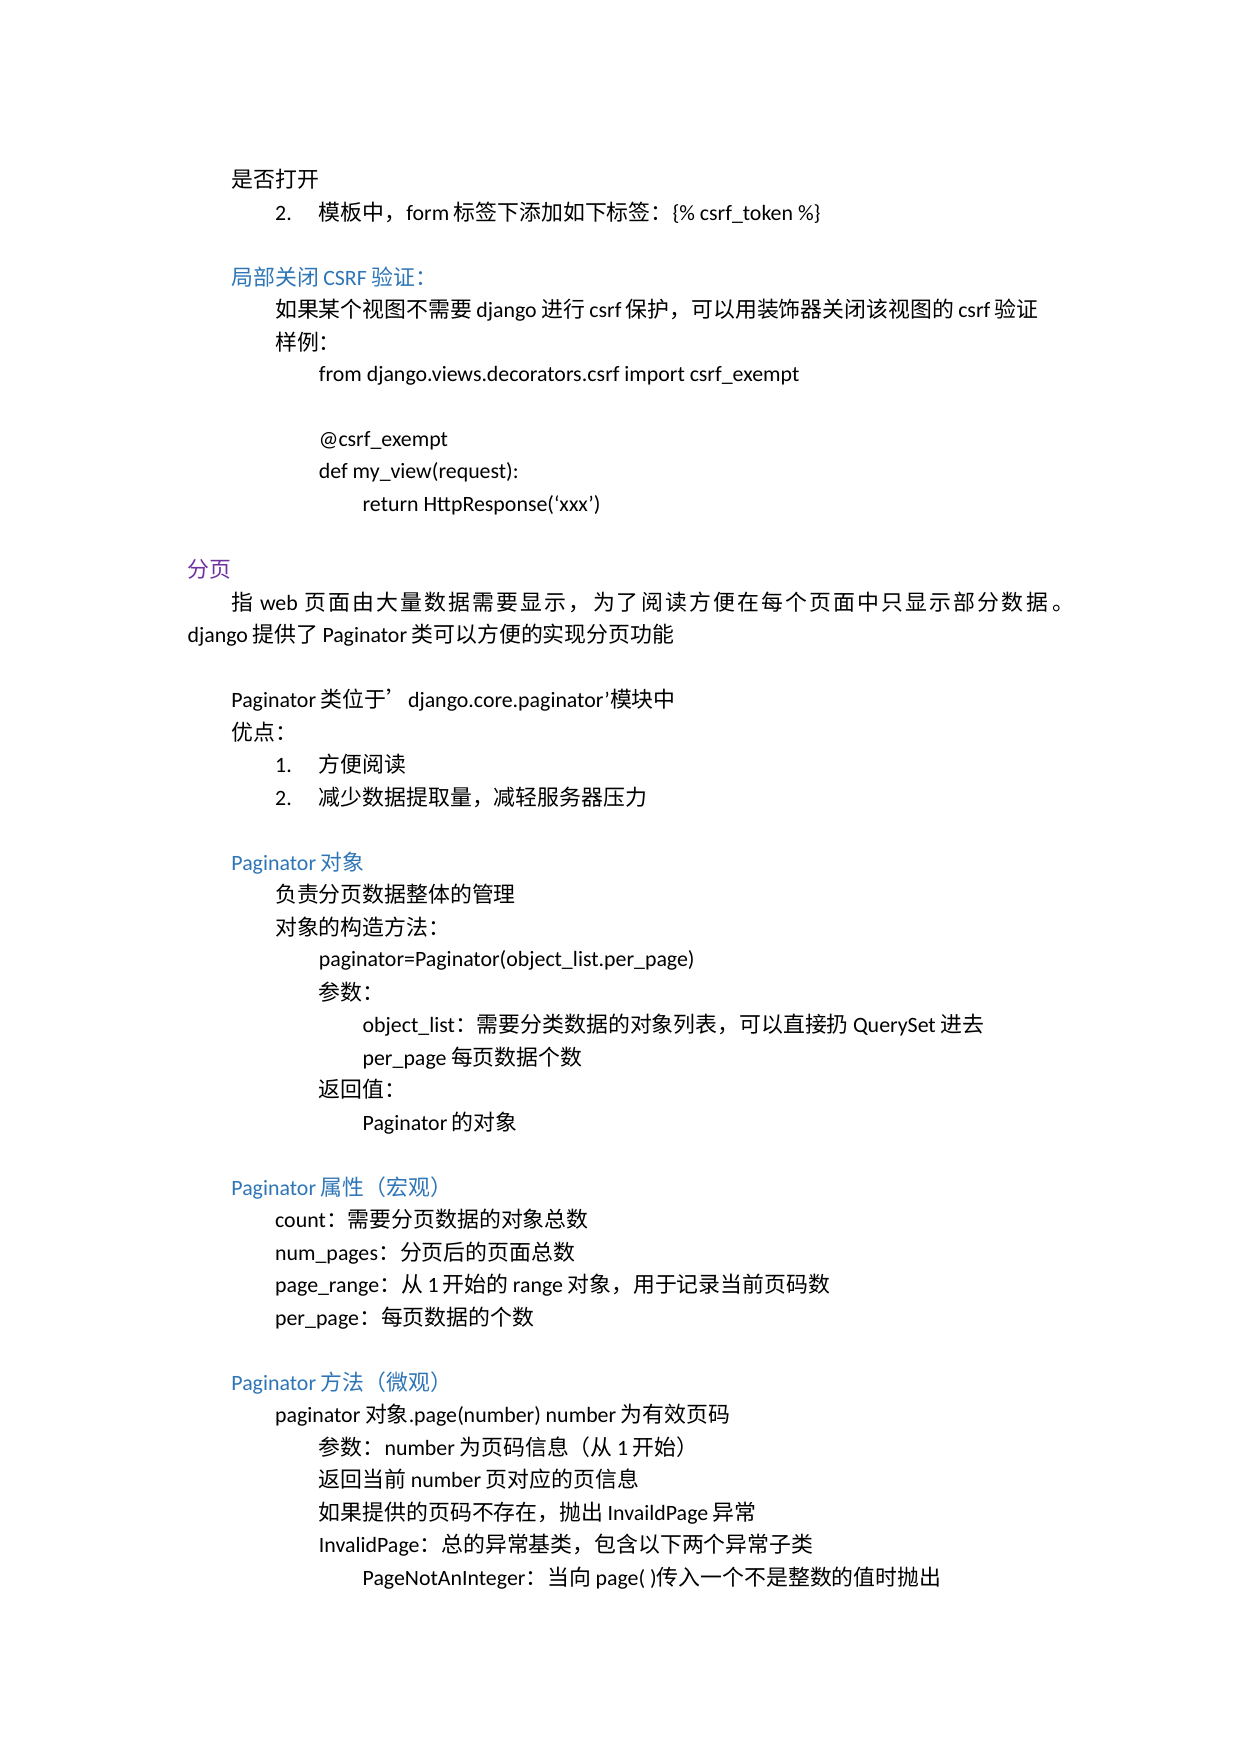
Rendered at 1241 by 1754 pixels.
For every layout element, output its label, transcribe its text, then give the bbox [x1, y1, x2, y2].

text 局部关闭CSRF验证： [187, 259, 1053, 292]
text PageNotAnInteger：当向page( )传入一个不是整数的值时抛出 [319, 1559, 1053, 1592]
list 减少数据提取量，减轻服务器压力 [231, 779, 1053, 812]
text from django.views.decorators.csrf import csrf_exempt [275, 357, 1053, 389]
text per_page每页数据个数 [319, 1039, 1053, 1072]
text InvalidPage：总的异常基类，包含以下两个异常子类 [275, 1527, 1053, 1559]
text page_range：从1开始的range对象，用于记录当前页码数 [231, 1267, 1053, 1299]
text 负责分页数据整体的管理 [231, 877, 1053, 909]
text 样例： [231, 324, 1053, 357]
list Paginator类位于’django.core.paginator’模块中 [187, 682, 1053, 714]
text 参数：number为页码信息（从1开始） [275, 1429, 1053, 1462]
text 返回当前number页对应的页信息 [275, 1462, 1053, 1494]
list 方便阅读 [231, 747, 1053, 779]
text 对象的构造方法： [231, 909, 1053, 942]
text paginator=Paginator(object_list.per_page) [275, 942, 1053, 974]
text 返回值： [275, 1072, 1053, 1104]
text def my_view(request): [275, 454, 1053, 487]
text 优点： [187, 714, 1053, 747]
text per_page：每页数据的个数 [231, 1299, 1053, 1332]
list 模板中，form标签下添加如下标签：{% csrf_token %} [231, 194, 1053, 227]
text @csrf_exempt [275, 422, 1053, 454]
text 如果某个视图不需要django进行csrf保护，可以用装饰器关闭该视图的csrf验证 [231, 292, 1053, 324]
text Paginator方法（微观） [187, 1364, 1053, 1397]
text count：需要分页数据的对象总数 [231, 1202, 1053, 1234]
text paginator对象.page(number) number为有效页码 [231, 1397, 1053, 1429]
text Paginator对象 [187, 844, 1053, 877]
text Paginator的对象 [319, 1104, 1053, 1137]
text num_pages：分页后的页面总数 [231, 1234, 1053, 1267]
text Paginator属性（宏观） [187, 1169, 1053, 1202]
text 分页 [187, 552, 1053, 584]
text 如果提供的页码不存在，抛出InvaildPage异常 [275, 1494, 1053, 1527]
text return HttpResponse(‘xxx’) [319, 487, 1053, 519]
text object_list：需要分类数据的对象列表，可以直接扔QuerySet进去 [319, 1007, 1053, 1039]
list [231, 162, 1053, 194]
text 参数： [275, 974, 1053, 1007]
list 指web页面由大量数据需要显示，为了阅读方便在每个页面中只显示部分数据。django提供了Paginator类可以方便的实现分页功能 [187, 584, 1053, 649]
